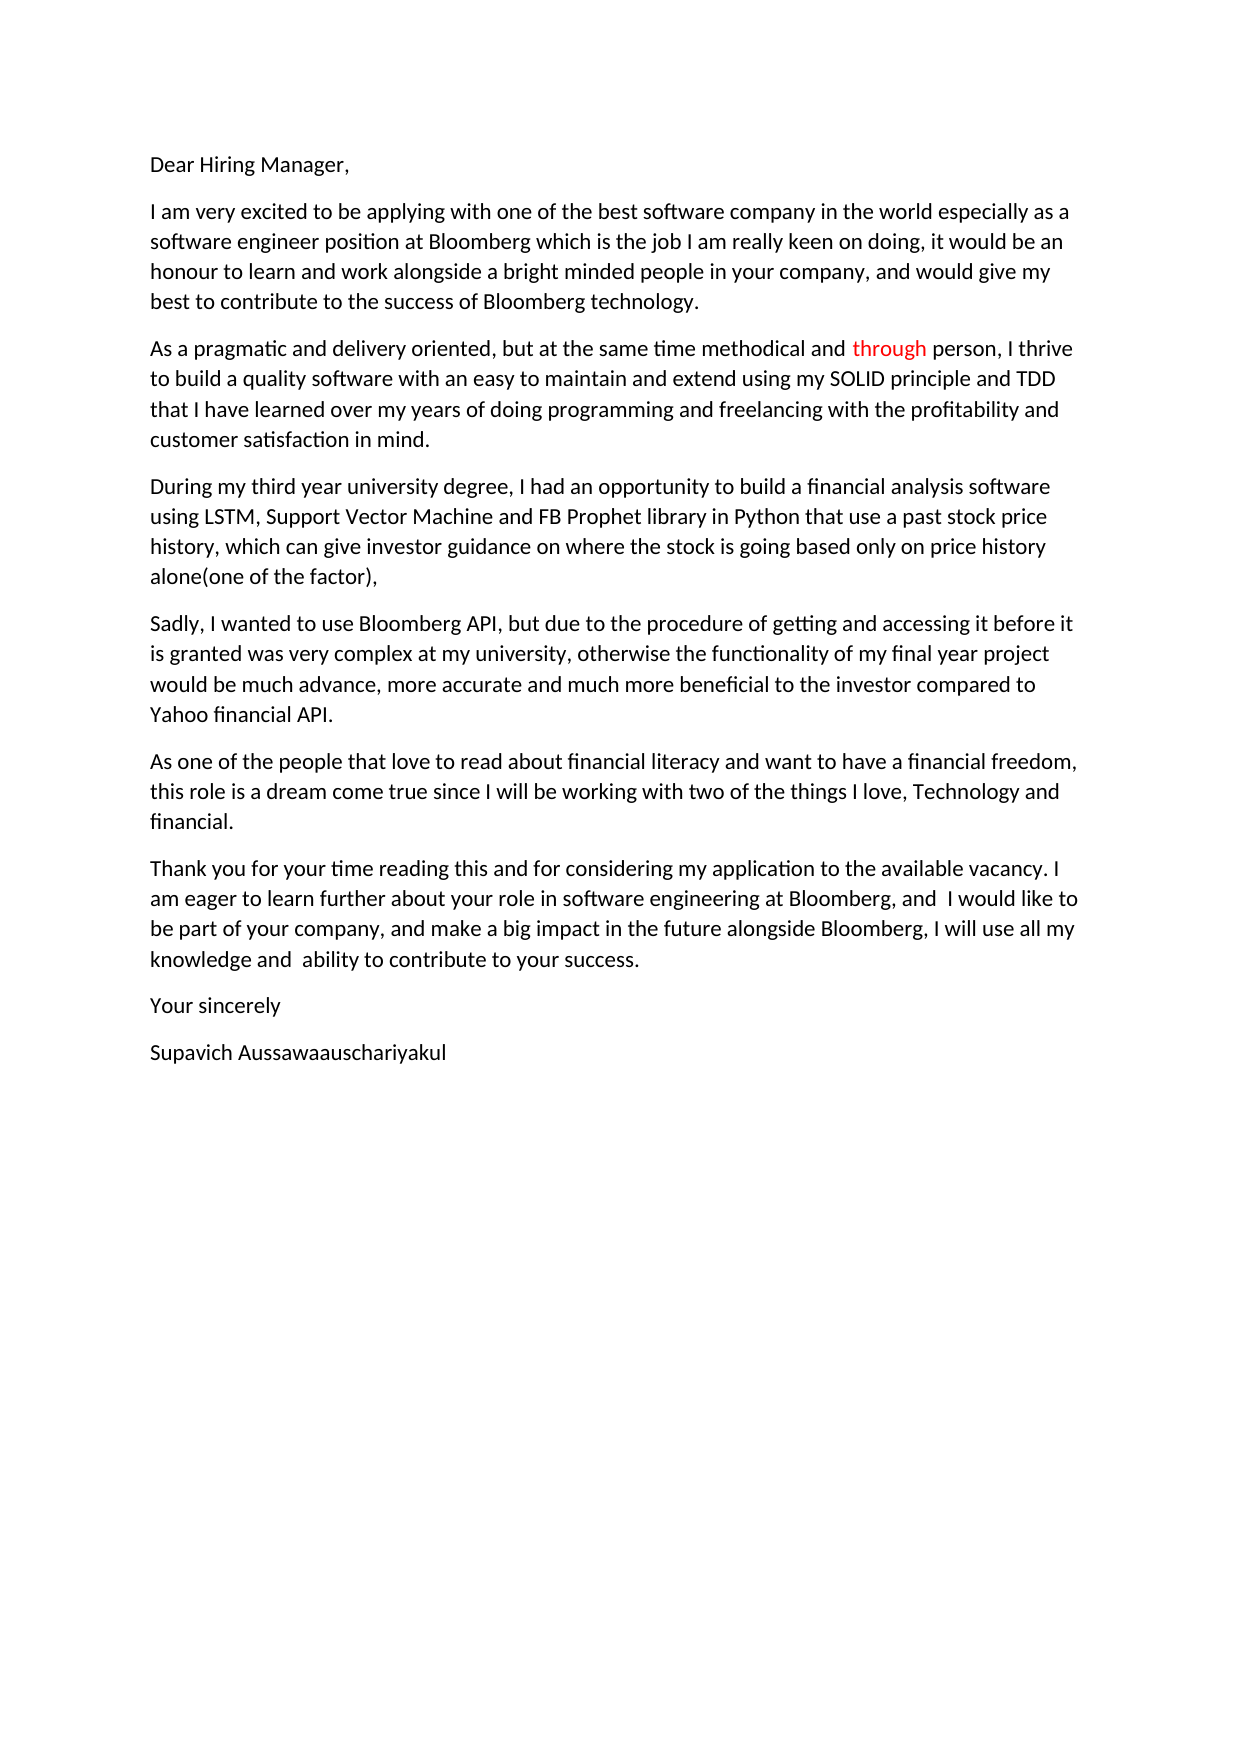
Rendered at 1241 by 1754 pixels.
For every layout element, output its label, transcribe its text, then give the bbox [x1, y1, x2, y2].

text I am very excited to be applying with one of the best software company in the world especially as a software engineer position at Bloomberg which is the job I am really keen on doing, it would be an honour to learn and work alongside a bright minded people in your company, and would give my best to contribute to the success of Bloomberg technology. [150, 197, 1090, 316]
text Sadly, I wanted to use Bloomberg API, but due to the procedure of getting and accessing it before it is granted was very complex at my university, otherwise the functionality of my final year project would be much advance, more accurate and much more beneficial to the investor compared to Yahoo financial API. [150, 609, 1090, 728]
text As a pragmatic and delivery oriented, but at the same time methodical and through person, I thrive to build a quality software with an easy to maintain and extend using my SOLID principle and TDD that I have learned over my years of doing programming and freelancing with the profitability and customer satisfaction in mind. [150, 334, 1090, 453]
text Your sincerely [150, 992, 1090, 1020]
text Dear Hiring Manager, [150, 150, 1090, 178]
text Supavich Aussawaauschariyakul [150, 1038, 1090, 1067]
text Thank you for your time reading this and for considering my application to the available vacancy. I am eager to learn further about your role in software engineering at Bloomberg, and I would like to be part of your company, and make a big impact in the future alongside Bloomberg, I will use all my knowledge and ability to contribute to your success. [150, 854, 1090, 973]
text As one of the people that love to read about financial literacy and want to have a financial freedom, this role is a dream come true since I will be working with two of the things I love, Technology and financial. [150, 747, 1090, 835]
text During my third year university degree, I had an opportunity to build a financial analysis software using LSTM, Support Vector Machine and FB Prophet library in Python that use a past stock price history, which can give investor guidance on where the stock is going based only on price history alone(one of the factor), [150, 472, 1090, 591]
